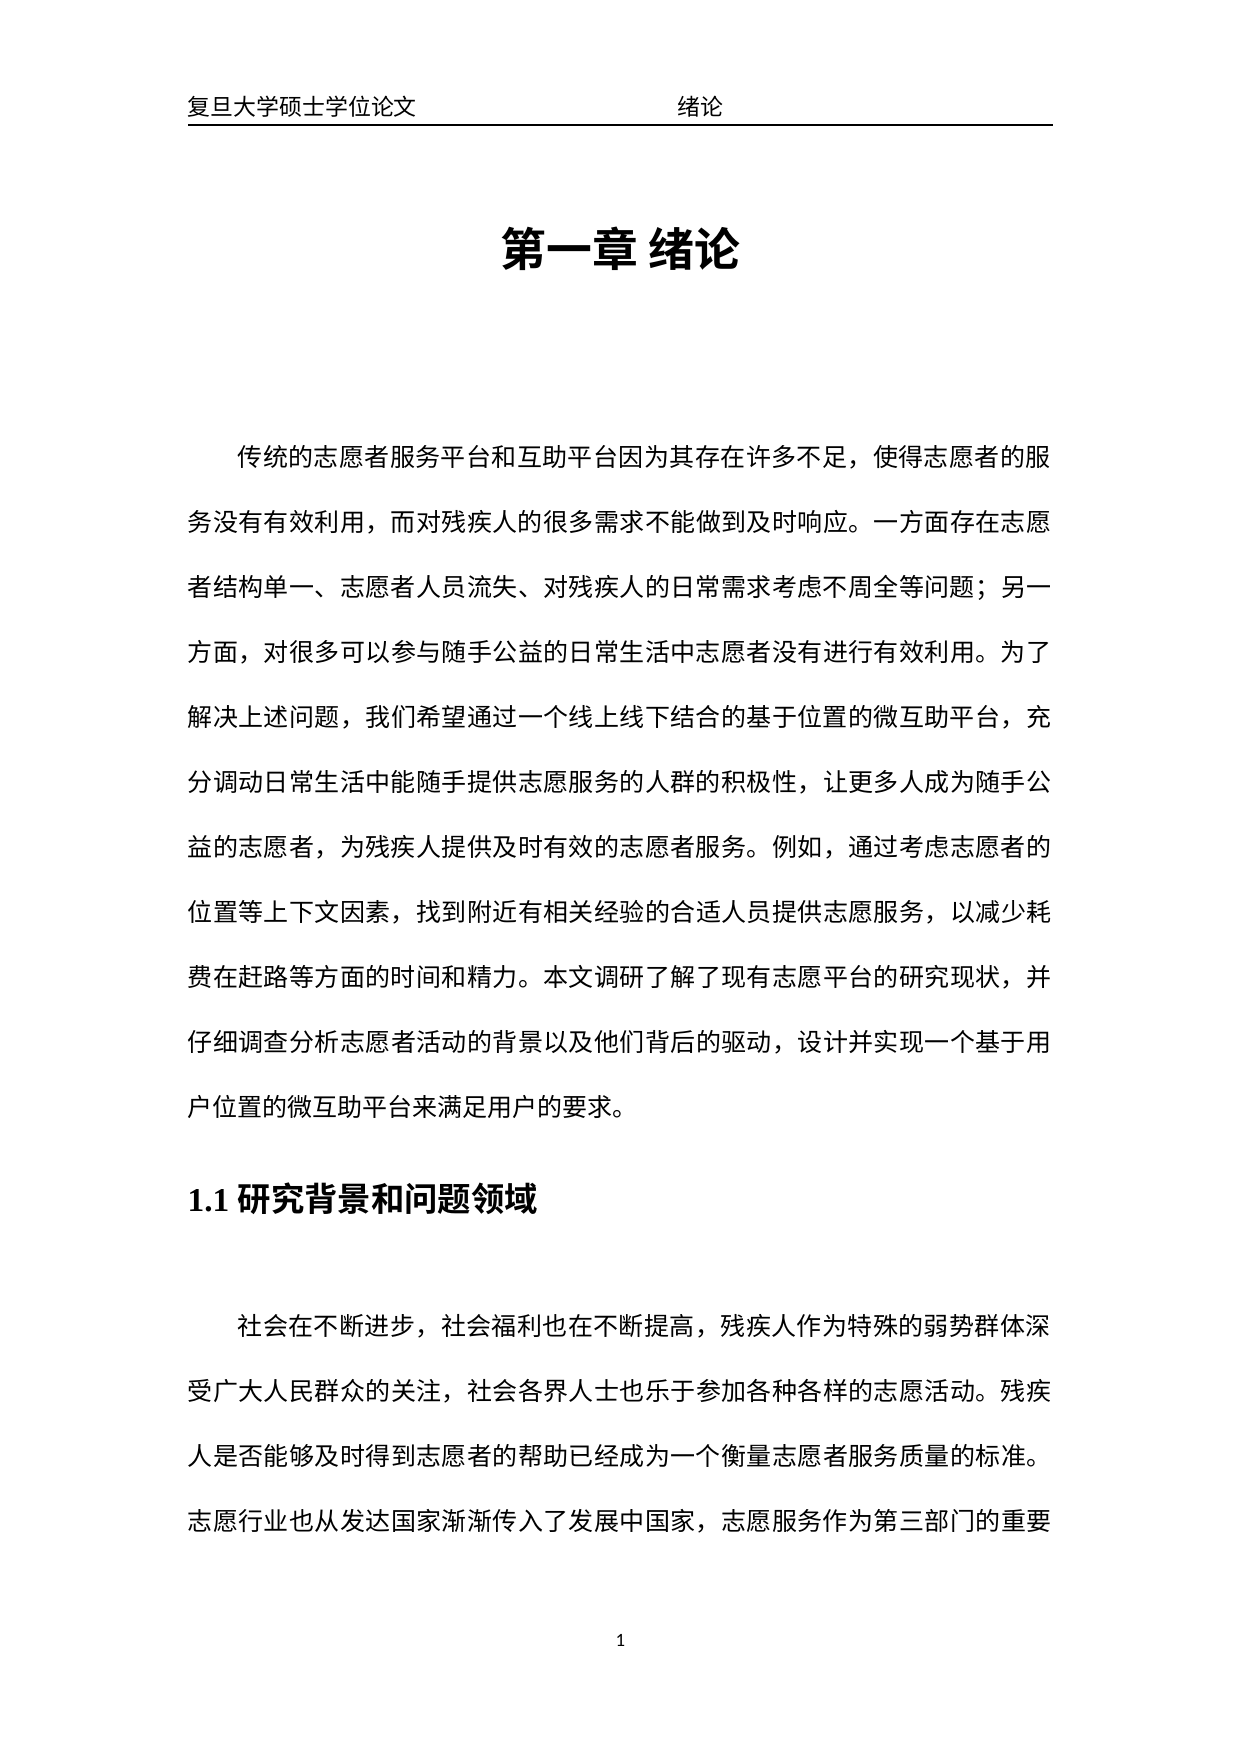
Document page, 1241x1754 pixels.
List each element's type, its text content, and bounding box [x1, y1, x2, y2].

subtitle 1.1 研究背景和问题领域 [187, 1165, 1053, 1230]
subtitle 第一章 绪论 [187, 197, 1053, 295]
text 传统的志愿者服务平台和互助平台因为其存在许多不足，使得志愿者的服务没有有效利用，而对残疾人的很多需求不能做到及时响应。一方面存在志愿者结构单一、志愿者人员流失、对残疾人的日常需求考虑不周全等问题；另一方面，对很多可以参与随手公益的日常生活中志愿者没有进行有效利用。为了解决上述问题，我们希望通过一个线上线下结合的基于位置的微互助平台，充分调动日常生活中能随手提供志愿服务的人群的积极性，让更多人成为随手公益的志愿者，为残疾人提供及时有效的志愿者服务。例如，通过考虑志愿者的位置等上下文因素，找到附近有相关经验的合适人员提供志愿服务，以减少耗费在赶路等方面的时间和精力。本文调研了解了现有志愿平台的研究现状，并仔细调查分析志愿者活动的背景以及他们背后的驱动，设计并实现一个基于用户位置的微互助平台来满足用户的要求。 [187, 423, 1053, 1138]
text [187, 1292, 1053, 1552]
